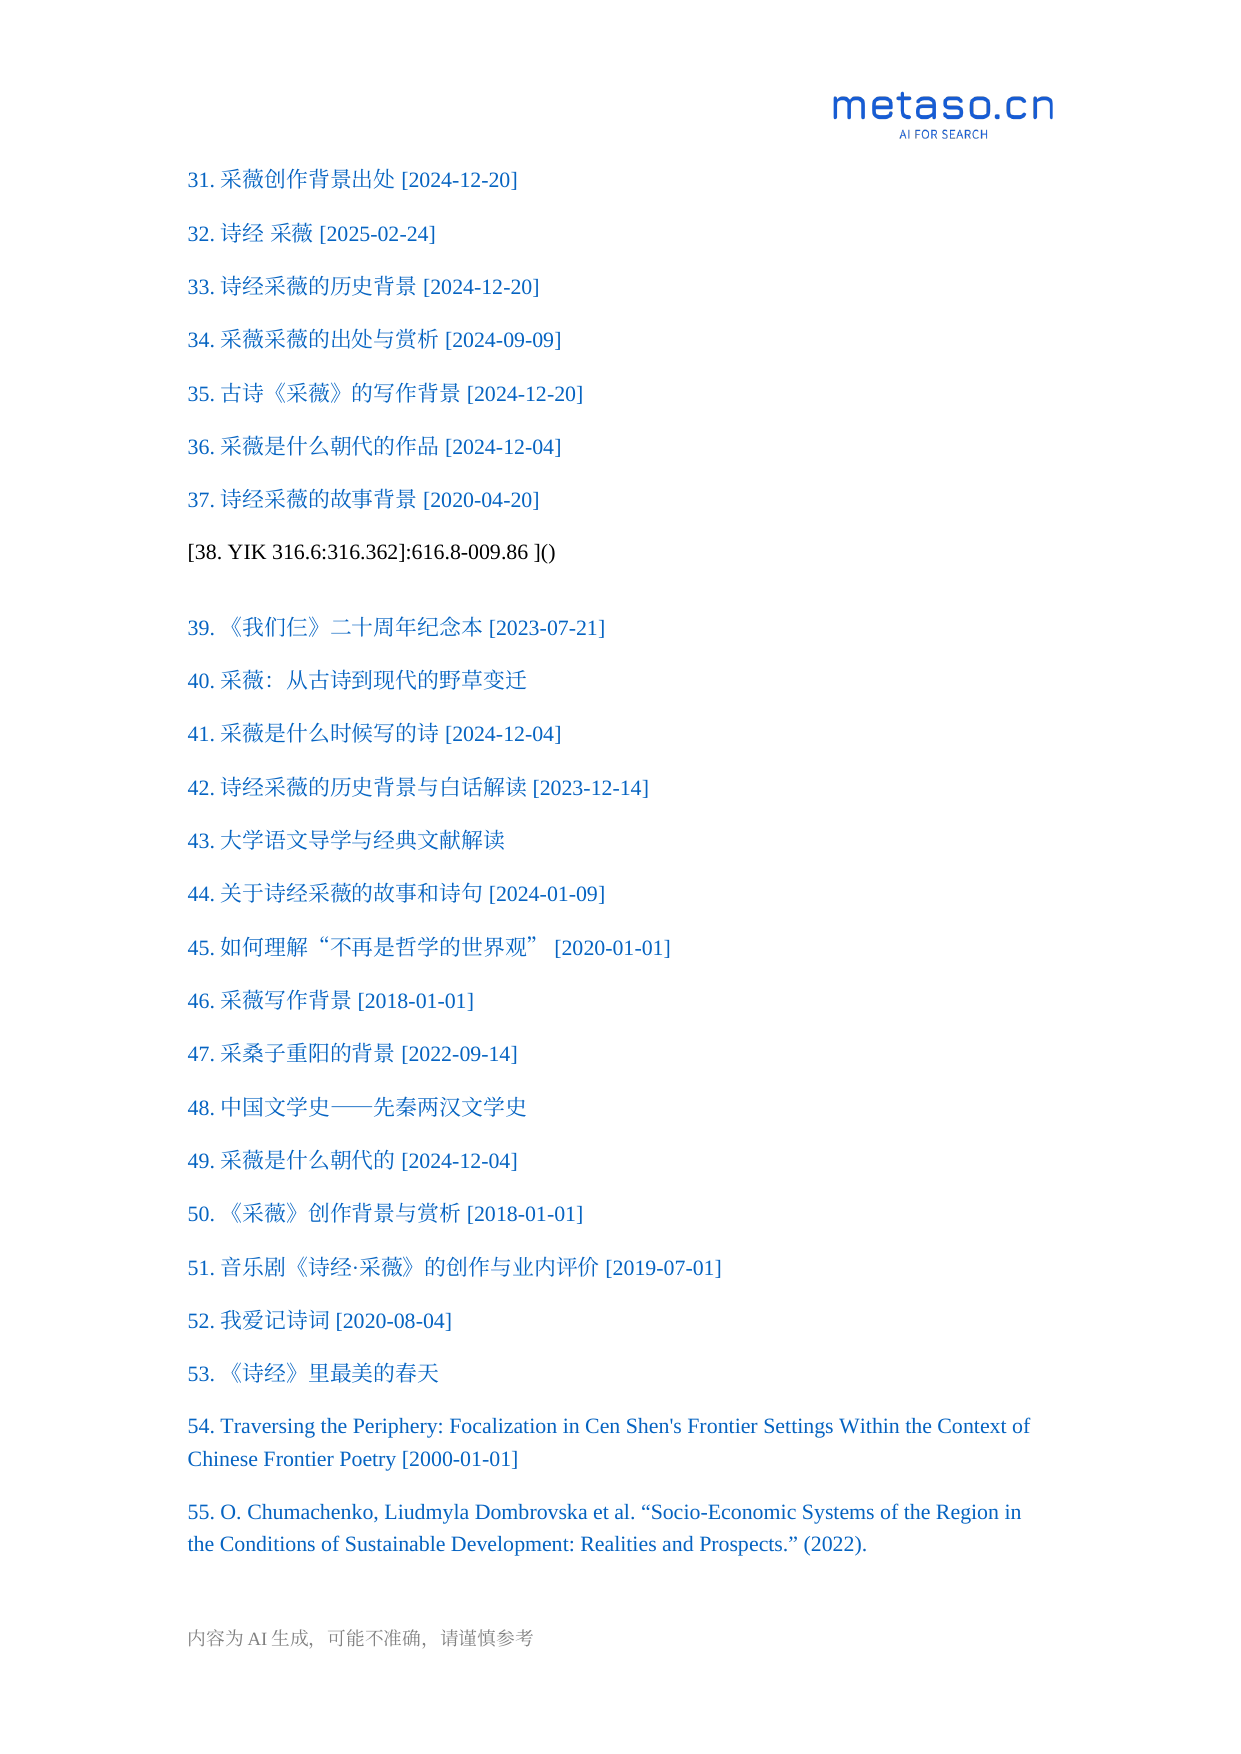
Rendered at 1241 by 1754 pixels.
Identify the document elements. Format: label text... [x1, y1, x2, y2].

text 31. 采薇创作背景出处 [2024-12-20] [187, 162, 1053, 194]
text 53. 《诗经》里最美的春天 [187, 1356, 1053, 1389]
text 52. 我爱记诗词 [2020-08-04] [187, 1303, 1053, 1335]
text 49. 采薇是什么朝代的 [2024-12-04] [187, 1143, 1053, 1175]
text 55. O. Chumachenko, Liudmyla Dombrovska et al. “Socio-Economic Systems of the Region in the Conditions of Sustainable Development: Realities and Prospects.” (2022). [187, 1495, 1053, 1560]
text 39. 《我们仨》二十周年纪念本 [2023-07-21] [187, 609, 1053, 642]
text 42. 诗经采薇的历史背景与白话解读 [2023-12-14] [187, 769, 1053, 802]
text 36. 采薇是什么朝代的作品 [2024-12-04] [187, 429, 1053, 461]
text 40. 采薇：从古诗到现代的野草变迁 [187, 663, 1053, 695]
text 32. 诗经 采薇 [2025-02-24] [187, 215, 1053, 248]
text 46. 采薇写作背景 [2018-01-01] [187, 983, 1053, 1015]
text 41. 采薇是什么时候写的诗 [2024-12-04] [187, 716, 1053, 749]
text 50. 《采薇》创作背景与赏析 [2018-01-01] [187, 1196, 1053, 1229]
text [38. YIK 316.6:316.362]:616.8-009.86 ]() [187, 535, 1053, 568]
text 51. 音乐剧《诗经·采薇》的创作与业内评价 [2019-07-01] [187, 1249, 1053, 1282]
text 44. 关于诗经采薇的故事和诗句 [2024-01-09] [187, 876, 1053, 909]
text 48. 中国文学史——先秦两汉文学史 [187, 1089, 1053, 1122]
text 37. 诗经采薇的故事背景 [2020-04-20] [187, 482, 1053, 514]
text 54. Traversing the Periphery: Focalization in Cen Shen's Frontier Settings Within the Context of Chinese Frontier Poetry [2000-01-01] [187, 1409, 1053, 1474]
picture [833, 88, 1053, 142]
text 33. 诗经采薇的历史背景 [2024-12-20] [187, 269, 1053, 301]
text 35. 古诗《采薇》的写作背景 [2024-12-20] [187, 375, 1053, 408]
text 34. 采薇采薇的出处与赏析 [2024-09-09] [187, 322, 1053, 354]
text 45. 如何理解“不再是哲学的世界观” [2020-01-01] [187, 929, 1053, 962]
text 47. 采桑子重阳的背景 [2022-09-14] [187, 1036, 1053, 1069]
text 43. 大学语文导学与经典文献解读 [187, 823, 1053, 855]
